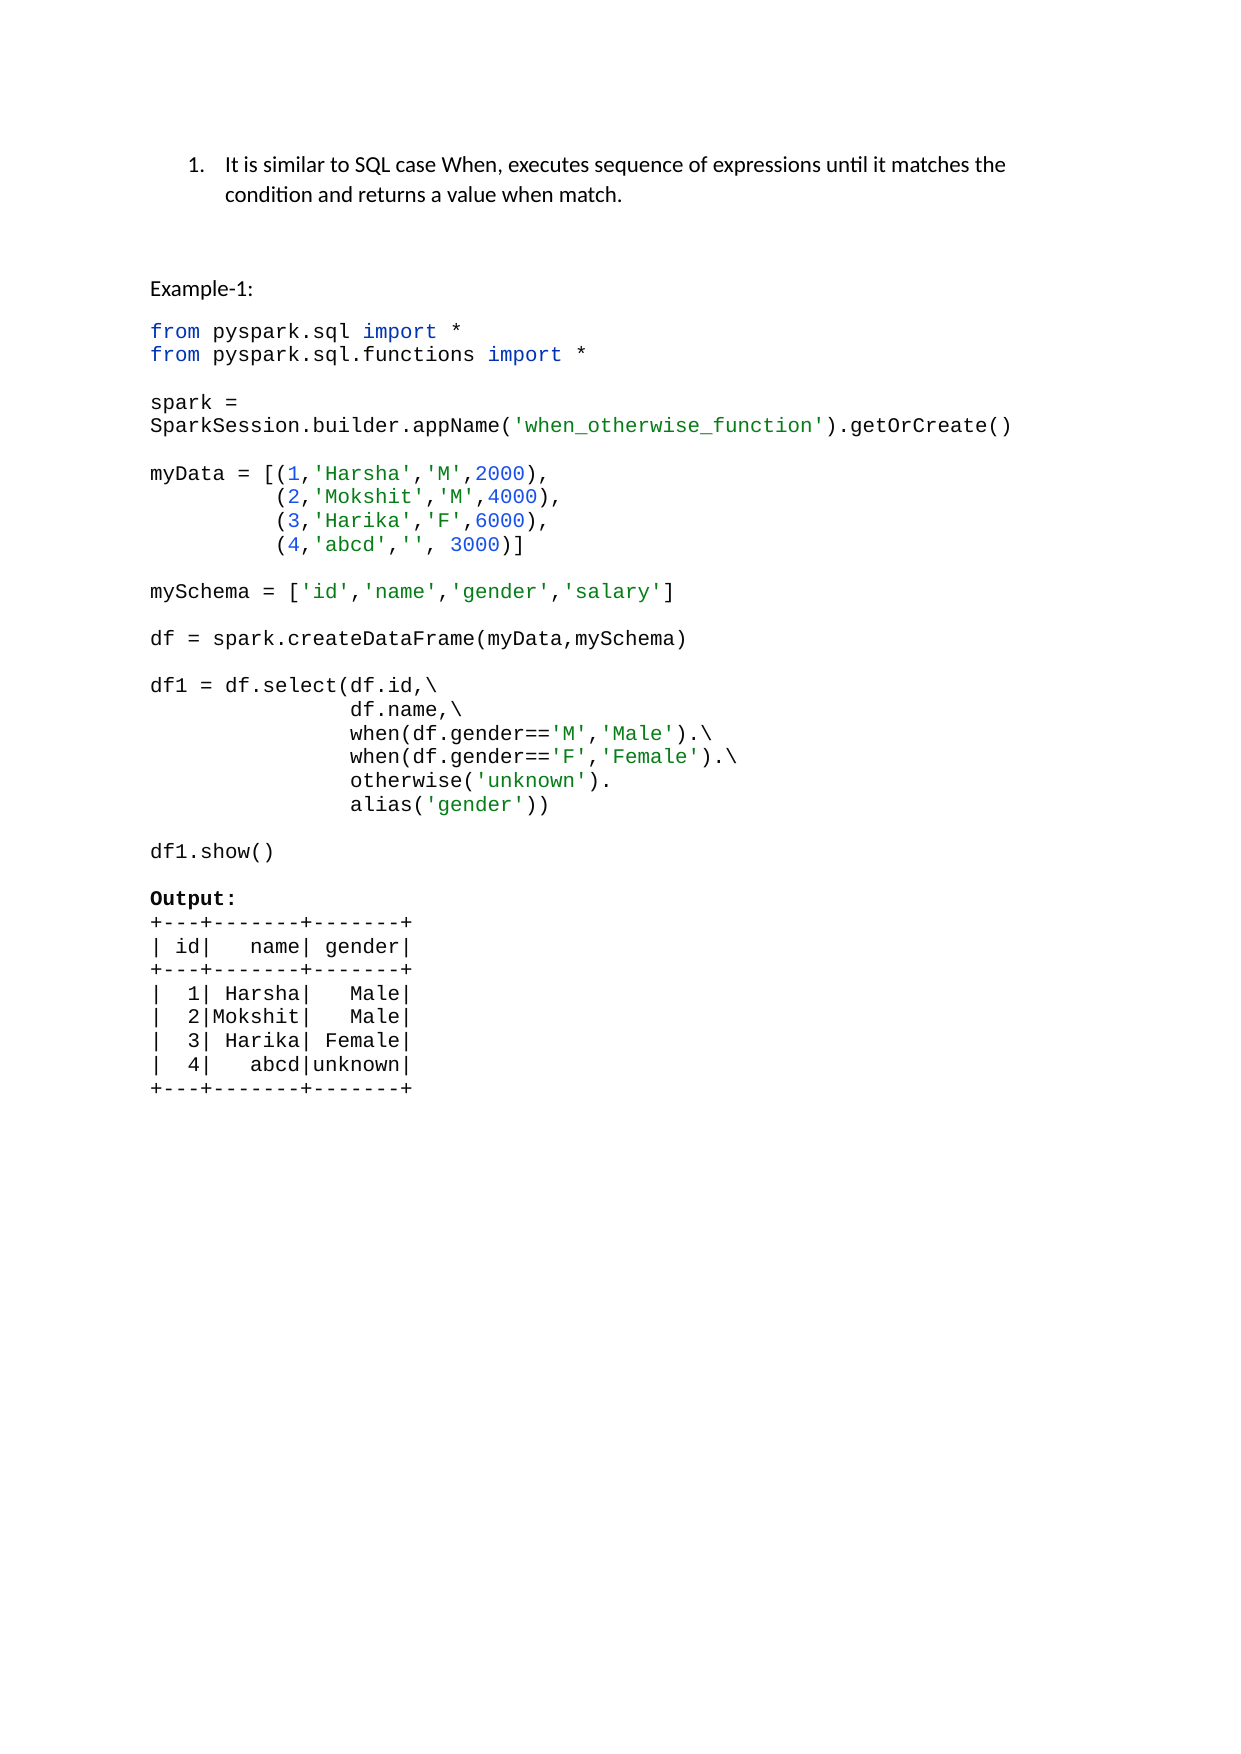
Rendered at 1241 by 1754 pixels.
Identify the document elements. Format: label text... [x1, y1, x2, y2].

text | id| name| gender| [150, 936, 1090, 959]
text from pyspark.sql import * from pyspark.sql.functions import * spark = SparkSession.builder.appName('when_otherwise_function').getOrCreate() myData = [(1,'Harsha','M',2000), (2,'Mokshit','M',4000), (3,'Harika','F',6000), (4,'abcd','', 3000)] mySchema = ['id','name','gender','salary'] df = spark.createDataFrame(myData,mySchema) df1 = df.select(df.id,\ df.name,\ when(df.gender=='M','Male').\ when(df.gender=='F','Female').\ otherwise('unknown'). alias('gender')) df1.show() [150, 321, 1090, 865]
text | 3| Harika| Female| [150, 1030, 1090, 1054]
list It is similar to SQL case When, executes sequence of expressions until it matches the condition and returns a value when match. [187, 150, 1090, 208]
text Example-1: [150, 274, 1090, 302]
text | 2|Mokshit| Male| [150, 1007, 1090, 1030]
text | 1| Harsha| Male| [150, 983, 1090, 1007]
text +---+-------+-------+ [150, 1077, 1090, 1101]
text Output: [150, 888, 1090, 912]
text +---+-------+-------+ [150, 912, 1090, 936]
text | 4| abcd|unknown| [150, 1054, 1090, 1077]
text +---+-------+-------+ [150, 959, 1090, 983]
